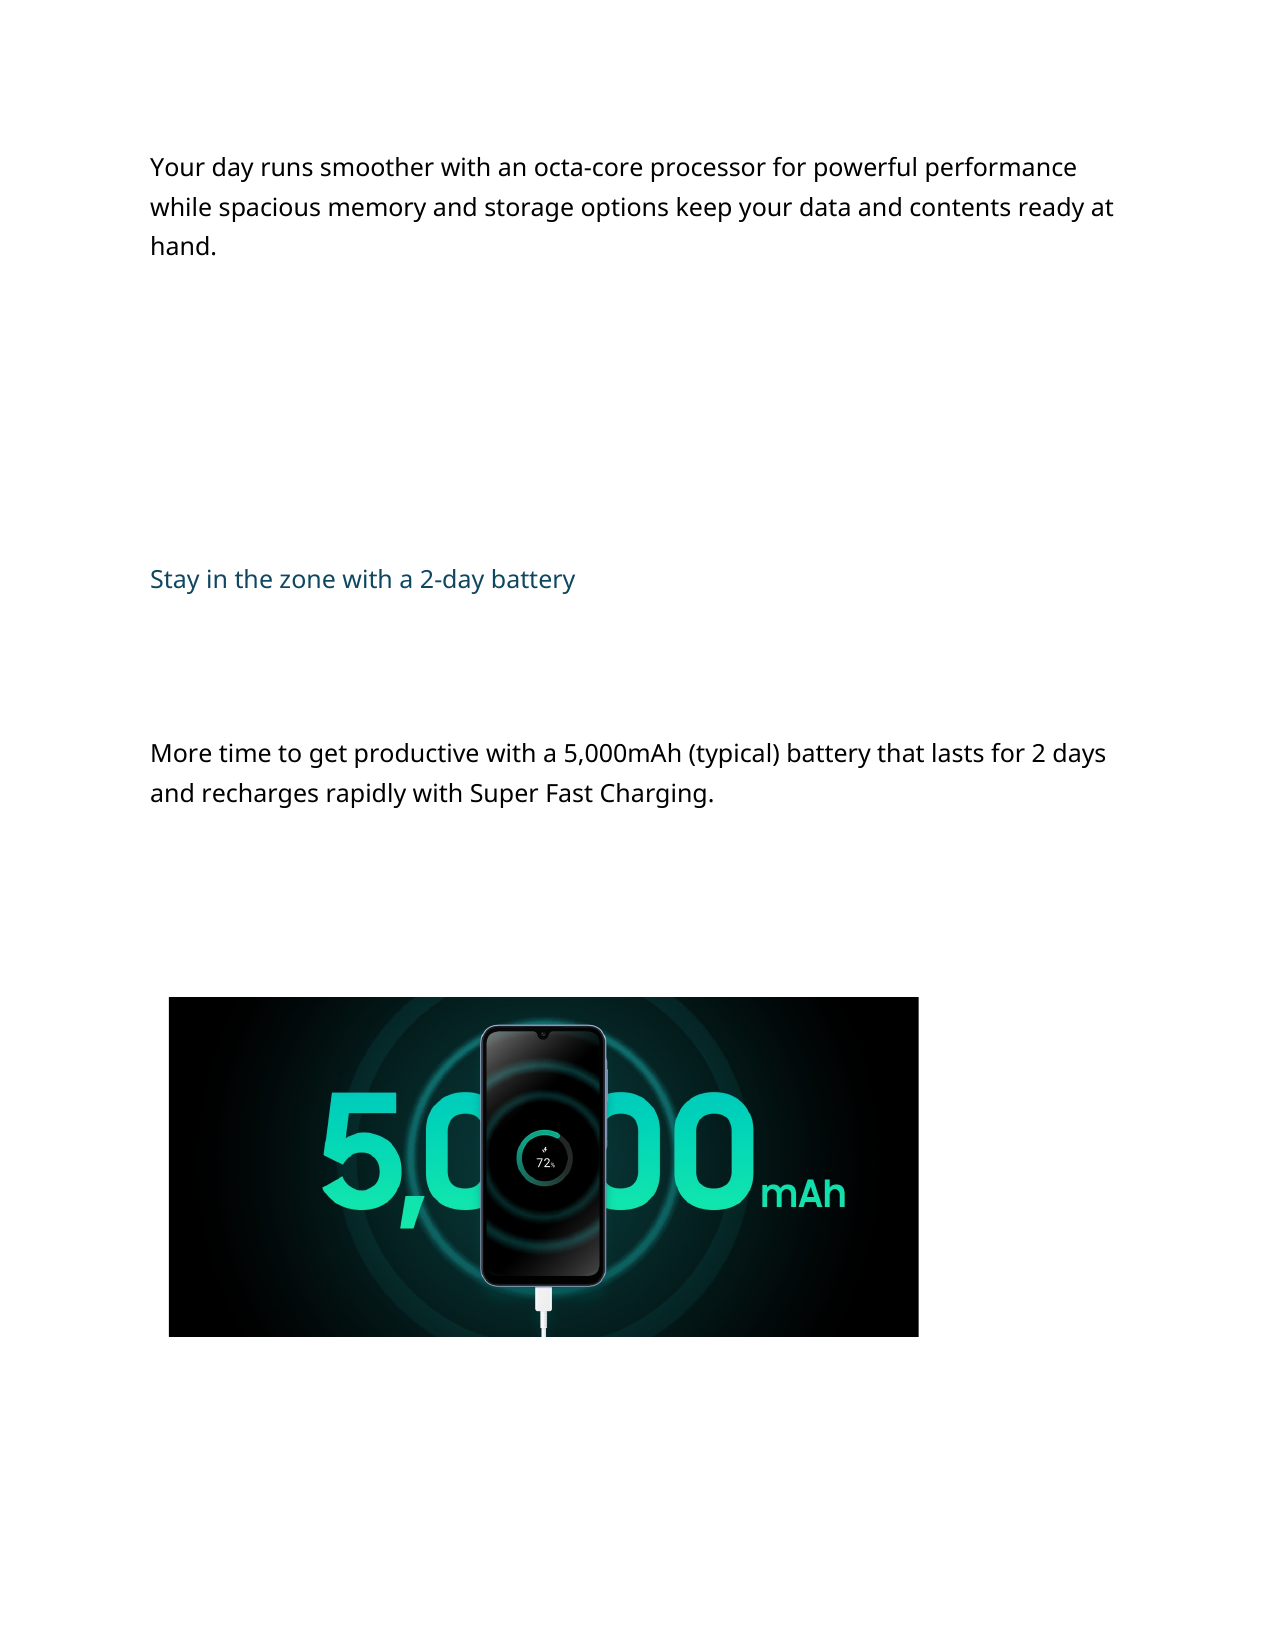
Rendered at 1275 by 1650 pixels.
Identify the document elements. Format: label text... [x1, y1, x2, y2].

subtitle Stay in the zone with a 2-day battery [150, 561, 1125, 596]
text More time to get productive with a 5,000mAh (typical) battery that lasts for 2 days and recharges rapidly with Super Fast Charging. [150, 736, 1125, 809]
text Your day runs smoother with an octa-core processor for powerful performance while spacious memory and storage options keep your data and contents ready at hand. [150, 150, 1125, 263]
